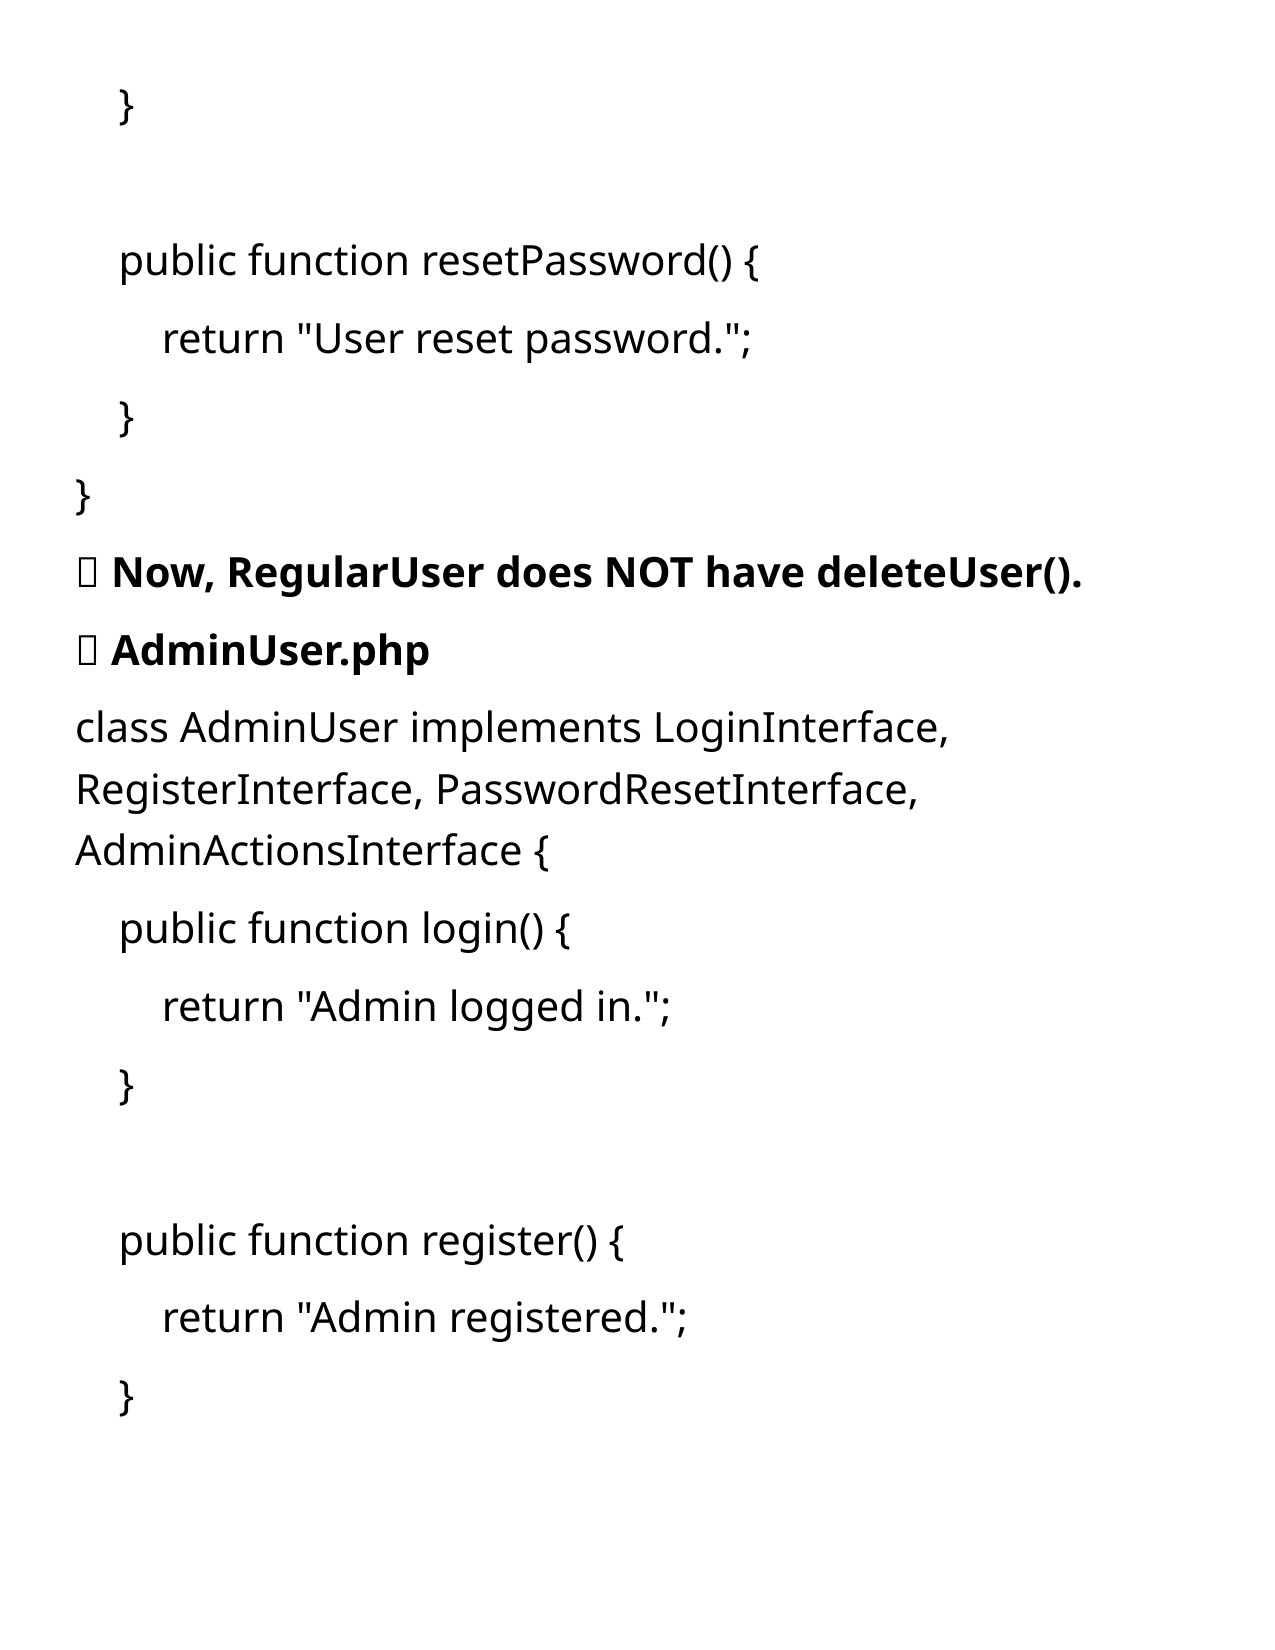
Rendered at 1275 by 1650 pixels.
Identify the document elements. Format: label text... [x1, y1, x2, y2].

text } [75, 1366, 1200, 1423]
text return "Admin registered."; [75, 1288, 1200, 1345]
text public function resetPassword() { [75, 231, 1200, 288]
text return "User reset password."; [75, 309, 1200, 366]
text public function login() { [75, 899, 1200, 956]
text return "Admin logged in."; [75, 977, 1200, 1033]
text } [75, 464, 1200, 521]
text } [75, 75, 1200, 132]
text public function register() { [75, 1210, 1200, 1267]
text } [75, 387, 1200, 443]
text } [75, 1054, 1200, 1111]
text 📍 AdminUser.php [75, 620, 1200, 677]
text ✅ Now, RegularUser does NOT have deleteUser(). [75, 542, 1200, 599]
text class AdminUser implements LoginInterface, RegisterInterface, PasswordResetInterface, AdminActionsInterface { [75, 698, 1200, 878]
